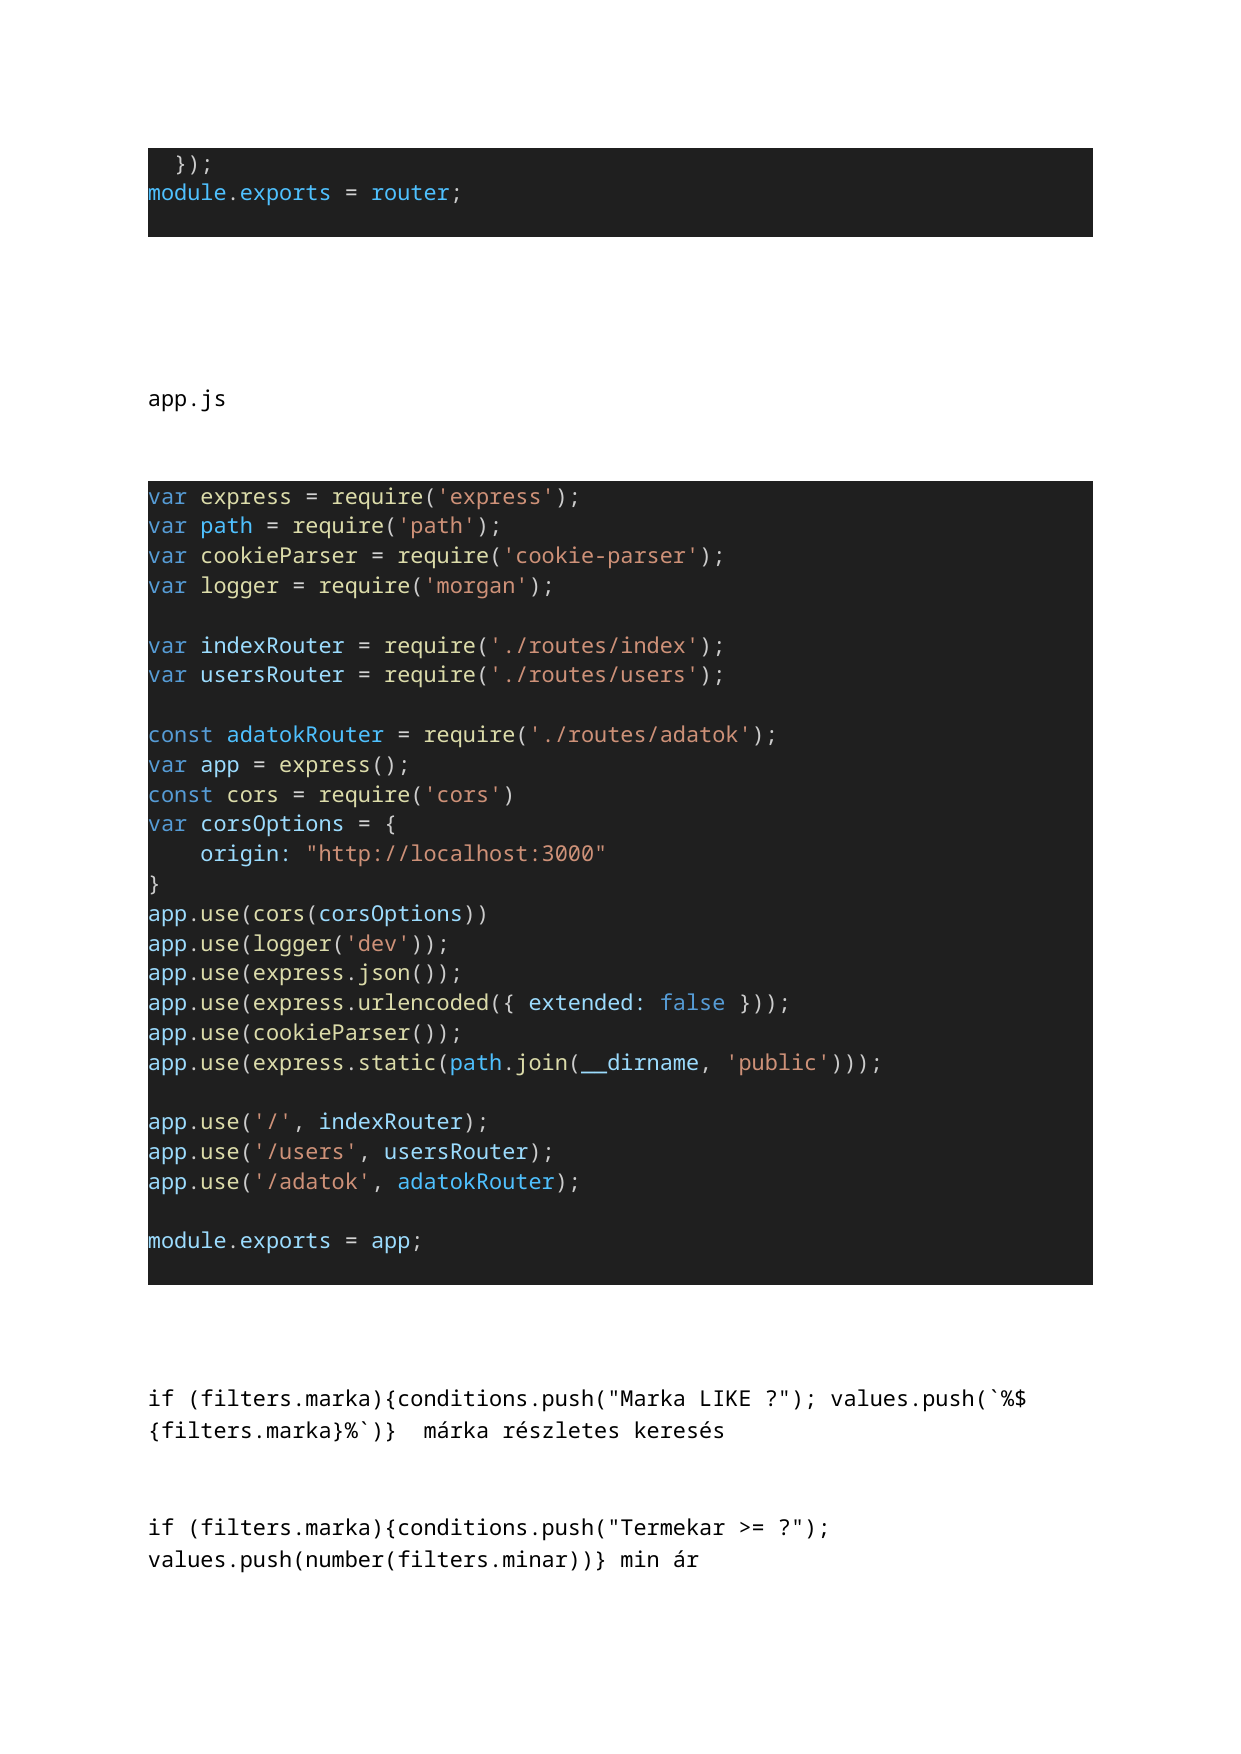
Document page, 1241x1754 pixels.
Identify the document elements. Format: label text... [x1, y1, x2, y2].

text var path = require('path'); [148, 511, 1093, 540]
text var express = require('express'); [148, 481, 1093, 511]
text app.use(logger('dev')); [148, 928, 1093, 957]
text app.use(cookieParser()); [148, 1017, 1093, 1047]
text app.use('/users', usersRouter); [148, 1136, 1093, 1166]
text app.use(cors(corsOptions)) [148, 898, 1093, 928]
text var app = express(); [148, 749, 1093, 779]
text const adatokRouter = require('./routes/adatok'); [148, 719, 1093, 749]
text var cookieParser = require('cookie-parser'); [148, 540, 1093, 570]
text app.use(express.urlencoded({ extended: false })); [148, 987, 1093, 1017]
text var usersRouter = require('./routes/users'); [148, 659, 1093, 689]
text origin: "http://localhost:3000" [148, 838, 1093, 868]
text app.use('/adatok', adatokRouter); [148, 1166, 1093, 1196]
text app.use(express.json()); [148, 957, 1093, 987]
text const cors = require('cors') [148, 779, 1093, 808]
text var logger = require('morgan'); [148, 570, 1093, 600]
text app.use(express.static(path.join(__dirname, 'public'))); [148, 1047, 1093, 1077]
text } [148, 868, 1093, 898]
text var indexRouter = require('./routes/index'); [148, 630, 1093, 659]
text }); [148, 148, 1093, 177]
text module.exports = app; [148, 1226, 1093, 1255]
text var corsOptions = { [148, 808, 1093, 838]
text app.js [148, 383, 1093, 413]
text if (filters.marka){conditions.push("Marka LIKE ?"); values.push(`%${filters.marka}%`)} márka részletes keresés [148, 1383, 1093, 1444]
text module.exports = router; [148, 177, 1093, 207]
text app.use('/', indexRouter); [148, 1106, 1093, 1136]
text if (filters.marka){conditions.push("Termekar >= ?"); values.push(number(filters.minar))} min ár [148, 1512, 1093, 1574]
